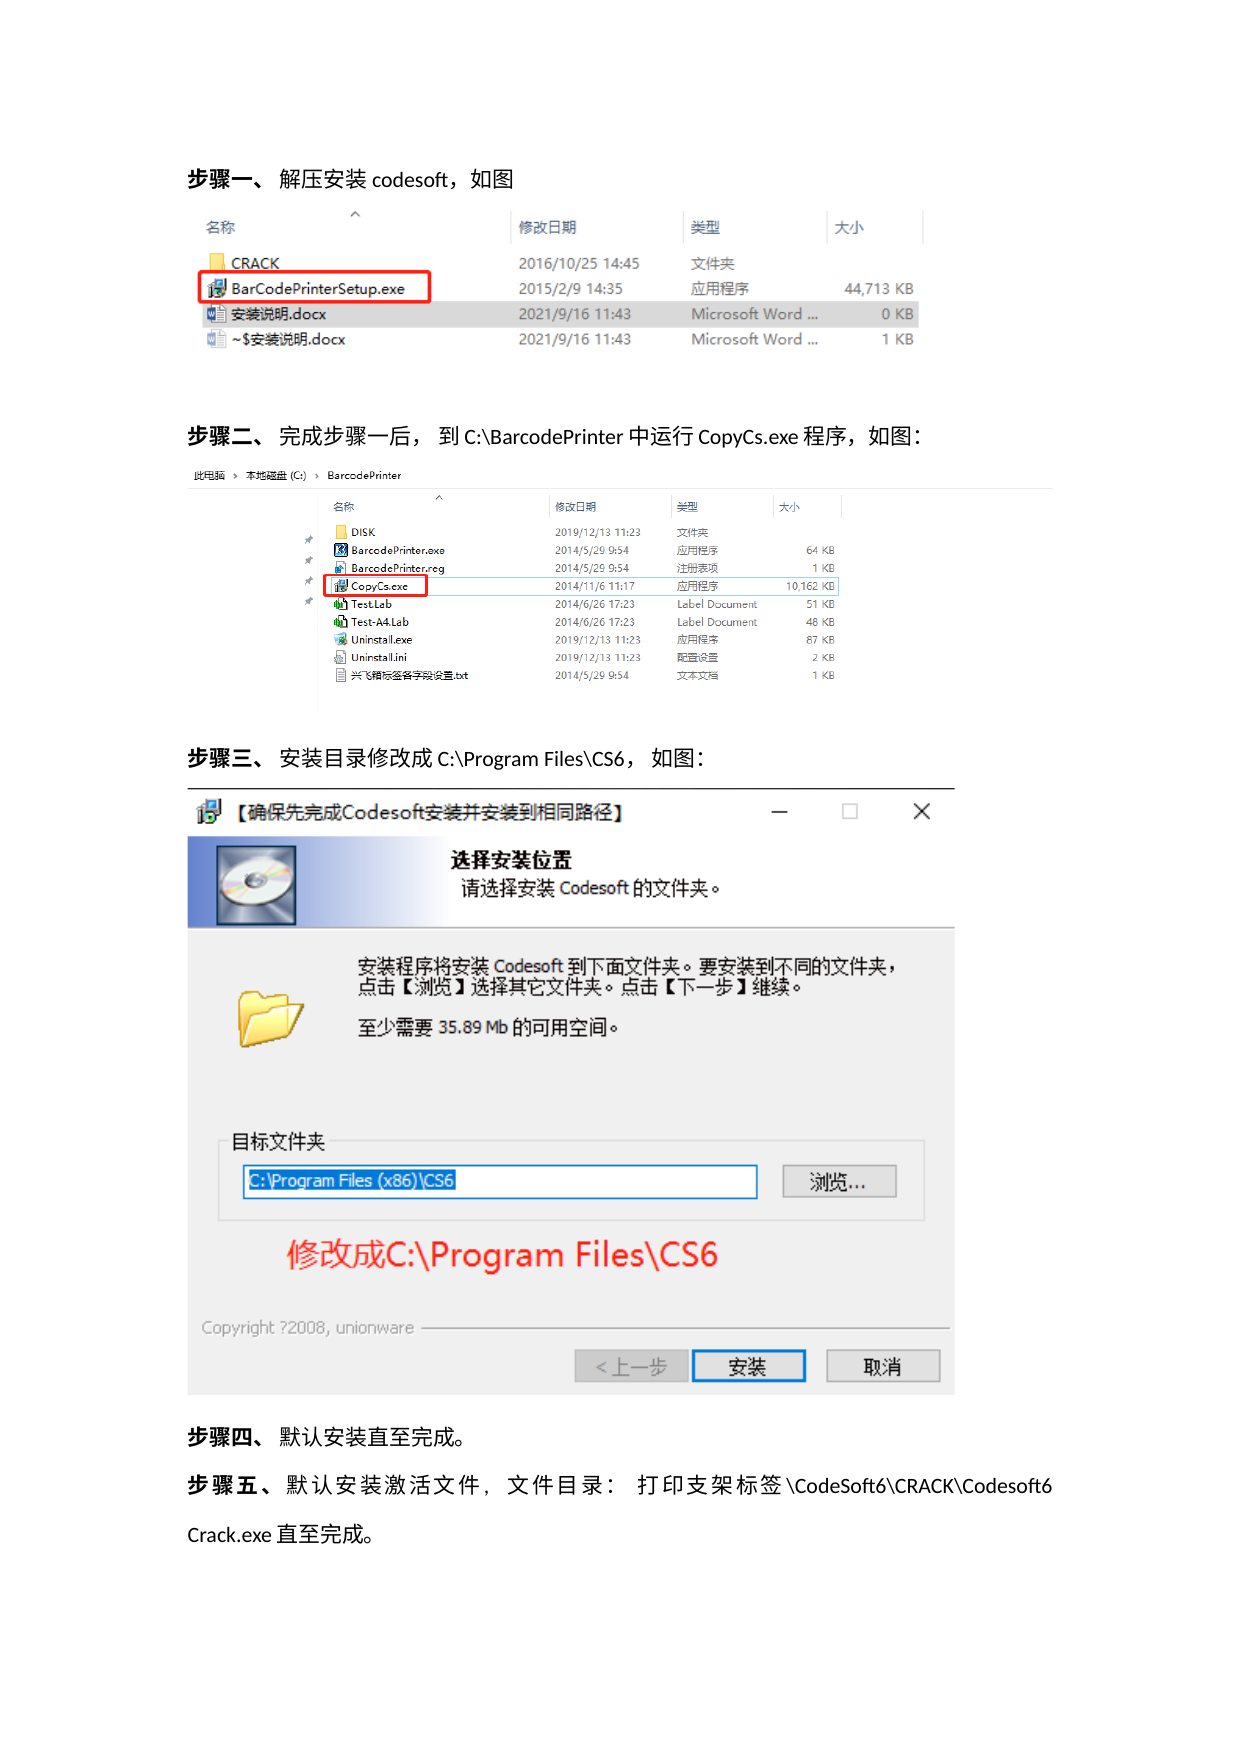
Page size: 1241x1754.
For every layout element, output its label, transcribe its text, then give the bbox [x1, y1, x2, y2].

picture [187, 210, 1053, 395]
text 步骤一、 解压安装codesoft，如图 [187, 162, 1053, 194]
text 步骤四、 默认安装直至完成。 [187, 1419, 1053, 1452]
picture [187, 788, 955, 1395]
text 步骤五、默认安装激活文件, 文件目录： 打印支架标签\CodeSoft6\CRACK\Codesoft6 Crack.exe直至完成。 [187, 1468, 1053, 1549]
picture [187, 467, 1053, 712]
text 步骤三、 安装目录修改成C:\Program Files\CS6， 如图： [187, 740, 1053, 773]
text 步骤二、 完成步骤一后， 到C:\BarcodePrinter中运行CopyCs.exe程序，如图： [187, 419, 1053, 451]
